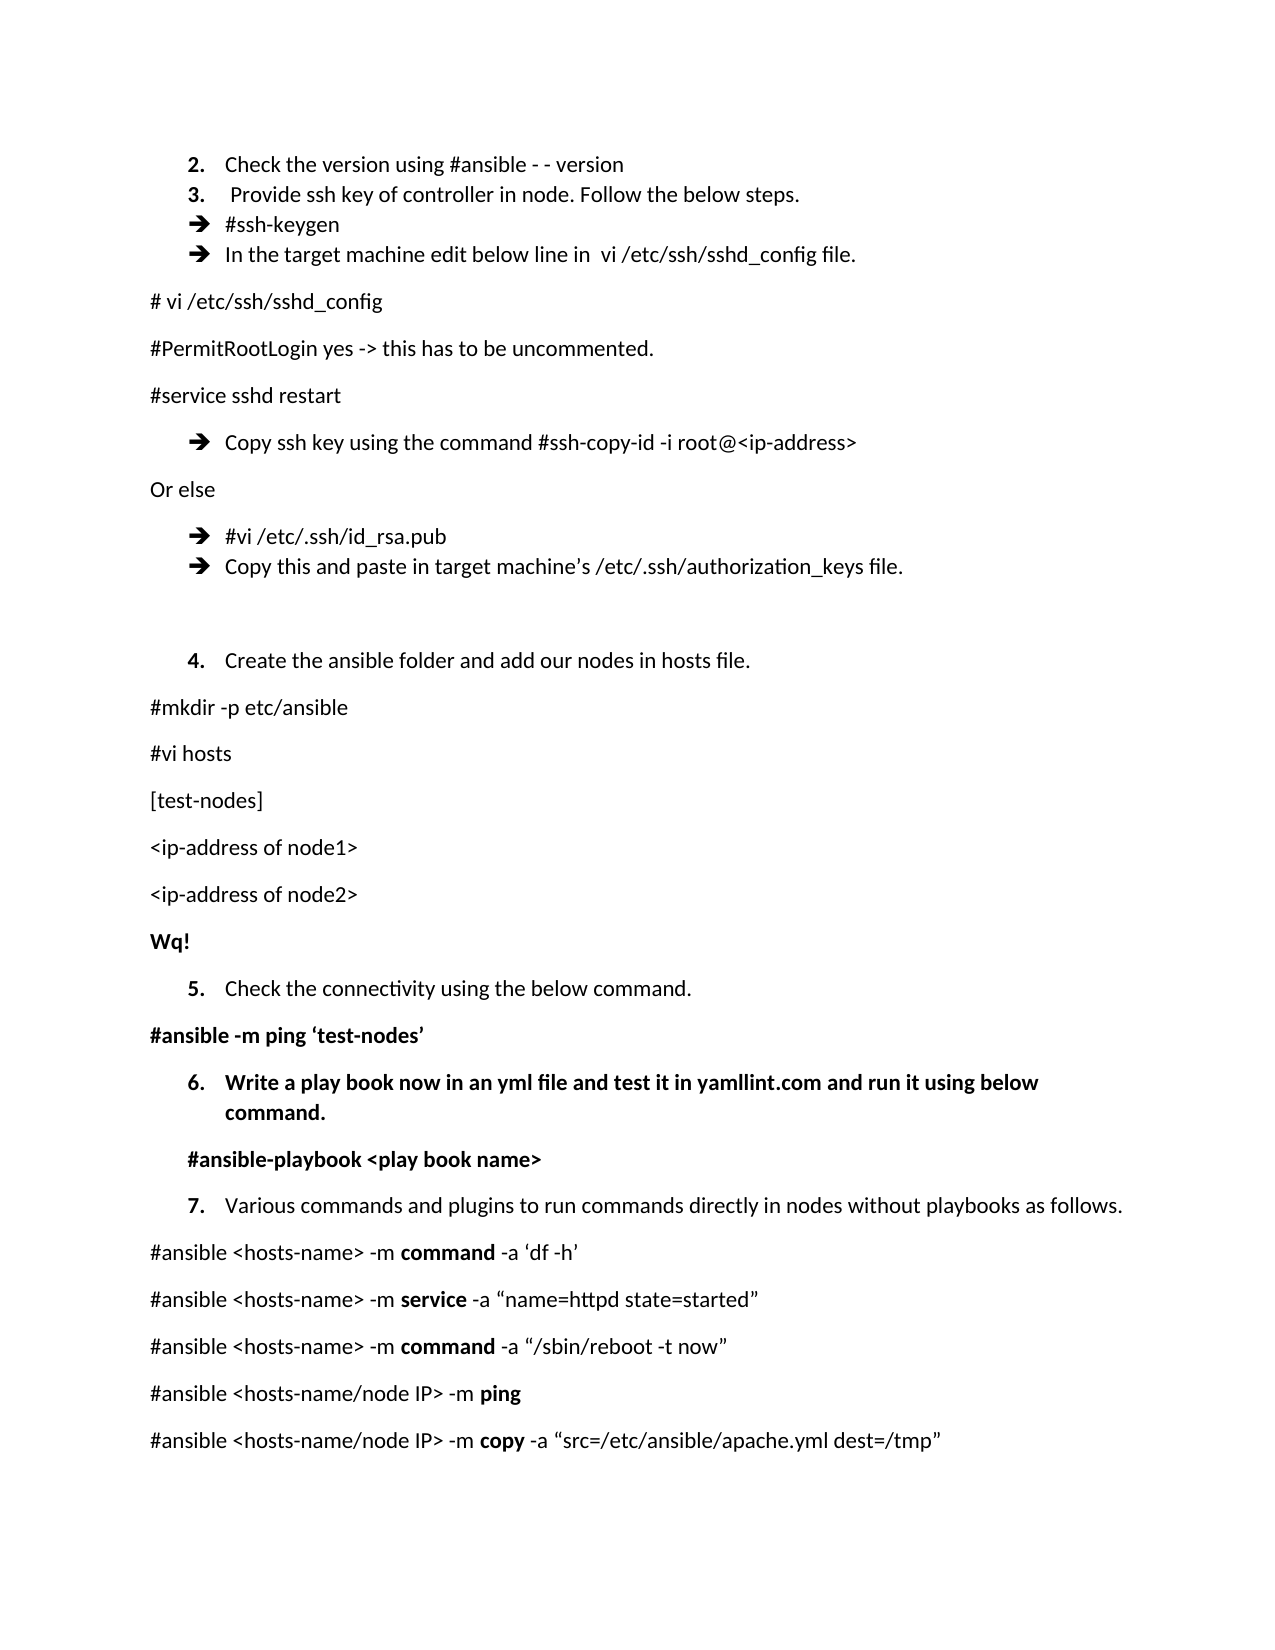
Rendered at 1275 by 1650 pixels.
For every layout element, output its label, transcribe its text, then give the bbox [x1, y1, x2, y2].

list Check the connectivity using the below command. [187, 974, 1125, 1002]
list #vi /etc/.ssh/id_rsa.pub [187, 522, 1125, 550]
text #ansible-playbook <play book name> [187, 1145, 1125, 1173]
text #mkdir -p etc/ansible [150, 693, 1125, 721]
text #ansible <hosts-name> -m service -a “name=httpd state=started” [150, 1285, 1125, 1313]
text <ip-address of node1> [150, 833, 1125, 861]
list Write a play book now in an yml file and test it in yamllint.com and run it using below command. [187, 1068, 1125, 1126]
text Wq! [150, 927, 1125, 955]
text Or else [150, 475, 1125, 503]
text [test-nodes] [150, 786, 1125, 814]
text #service sshd restart [150, 381, 1125, 409]
list Check the version using #ansible - - version [187, 150, 1125, 178]
text #ansible <hosts-name> -m command -a ‘df -h’ [150, 1238, 1125, 1267]
list Create the ansible folder and add our nodes in hosts file. [187, 646, 1125, 674]
text # vi /etc/ssh/sshd_config [150, 287, 1125, 316]
text <ip-address of node2> [150, 880, 1125, 908]
text #ansible <hosts-name/node IP> -m ping [150, 1379, 1125, 1407]
list In the target machine edit below line in vi /etc/ssh/sshd_config file. [187, 241, 1125, 269]
list #ssh-keygen [187, 210, 1125, 238]
list Copy this and paste in target machine’s /etc/.ssh/authorization_keys file. [187, 552, 1125, 580]
text #ansible <hosts-name> -m command -a “/sbin/reboot -t now” [150, 1332, 1125, 1360]
text #ansible <hosts-name/node IP> -m copy -a “src=/etc/ansible/apache.yml dest=/tmp” [150, 1426, 1125, 1454]
text #PermitRootLogin yes -> this has to be uncommented. [150, 334, 1125, 362]
text #ansible -m ping ‘test-nodes’ [150, 1021, 1125, 1049]
text #vi hosts [150, 739, 1125, 768]
list Various commands and plugins to run commands directly in nodes without playbooks as follows. [187, 1192, 1125, 1220]
list Provide ssh key of controller in node. Follow the below steps. [187, 180, 1125, 208]
list Copy ssh key using the command #ssh-copy-id -i root@<ip-address> [187, 428, 1125, 456]
